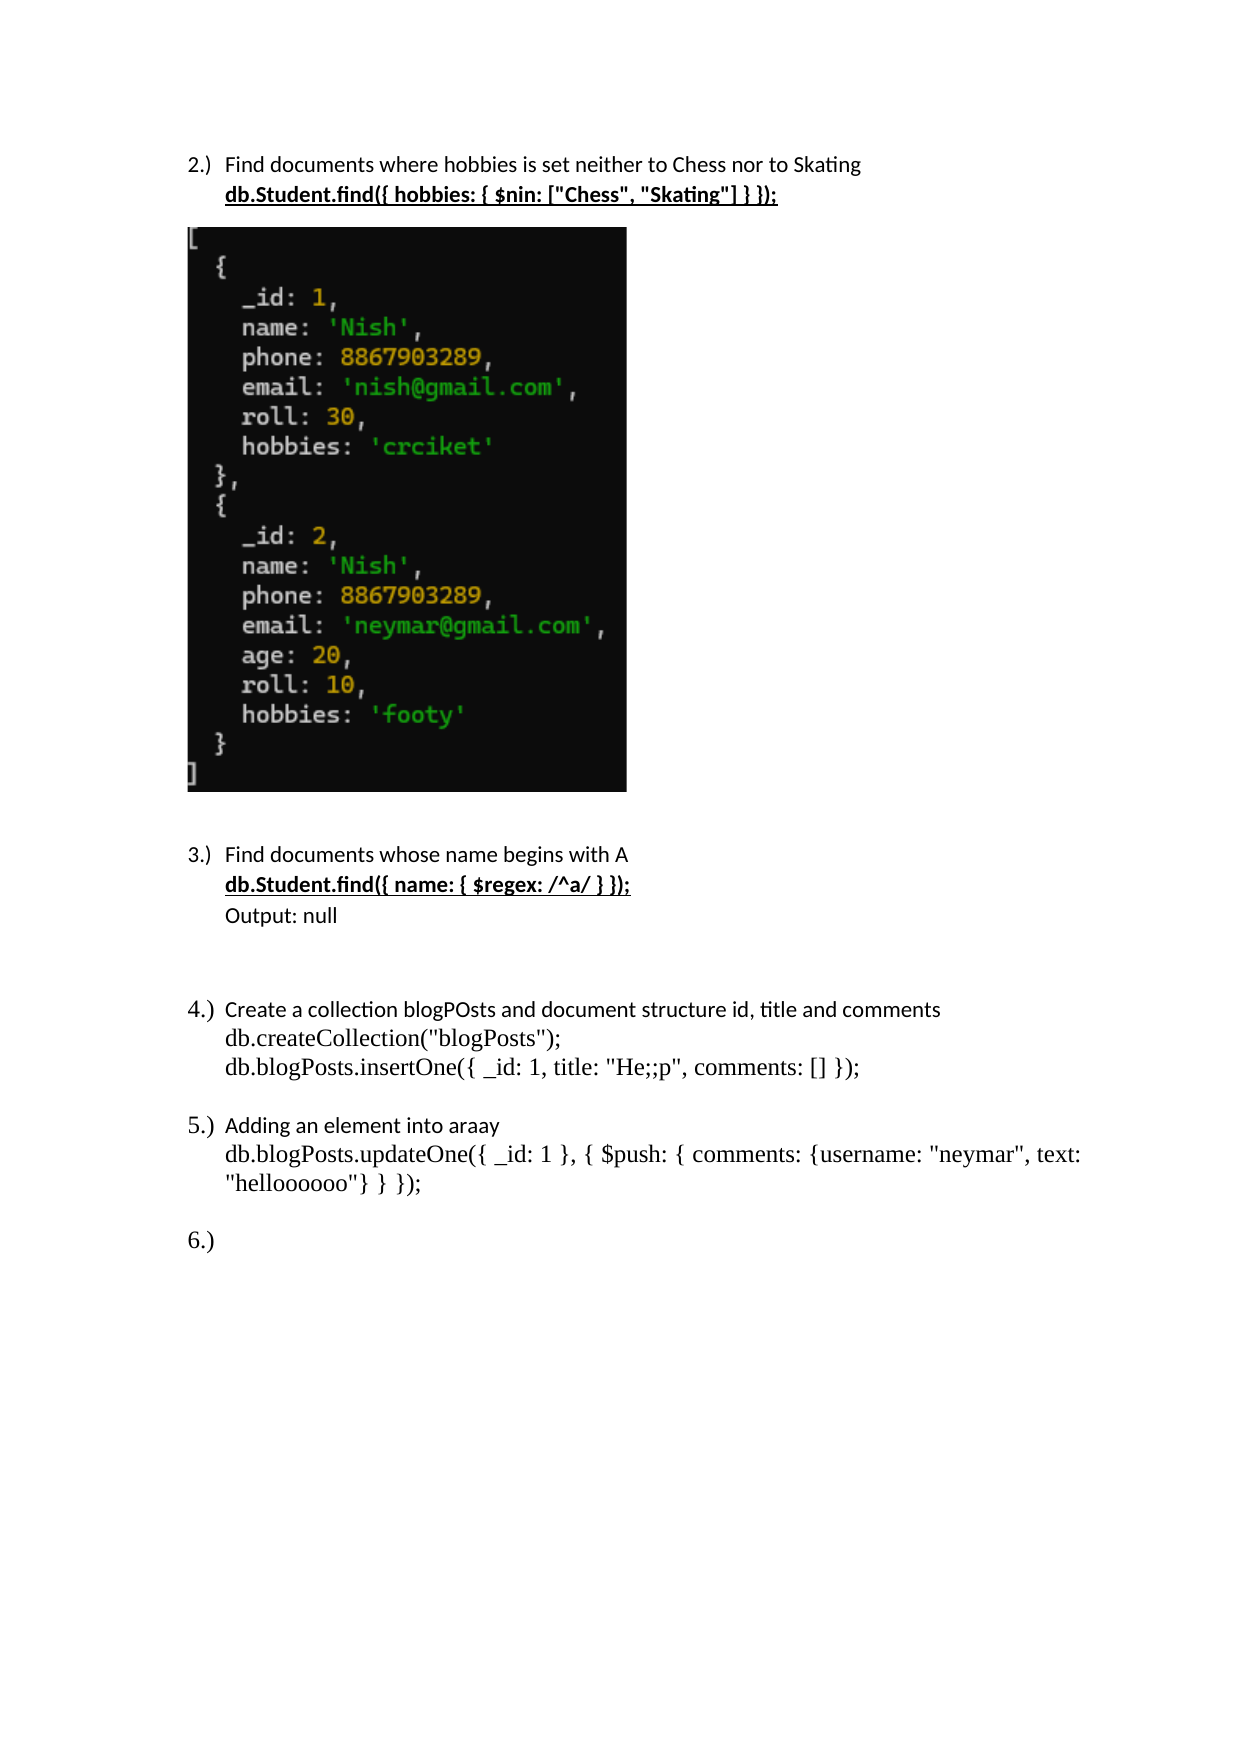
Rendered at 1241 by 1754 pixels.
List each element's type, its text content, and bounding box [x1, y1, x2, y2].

list Output: null [225, 901, 1090, 929]
list db.Student.find({ name: { $regex: /^a/ } }); [225, 871, 1090, 898]
list db.Student.find({ hobbies: { $nin: ["Chess", "Skating"] } }); [225, 180, 1090, 208]
text db.blogPosts.updateOne({ _id: 1 }, { $push: { comments: {username: "neymar", text: "helloooooo"} } }); [225, 1139, 1090, 1196]
picture [187, 227, 627, 792]
list Create a collection blogPOsts and document structure id, title and comments [187, 994, 1090, 1023]
list Adding an element into araay [187, 1110, 1090, 1139]
text db.createCollection("blogPosts"); [225, 1023, 1090, 1052]
list Find documents whose name begins with A [187, 840, 1090, 868]
text db.blogPosts.insertOne({ _id: 1, title: "He;;p", comments: [] }); [225, 1052, 1090, 1081]
list Find documents where hobbies is set neither to Chess nor to Skating [187, 150, 1090, 178]
